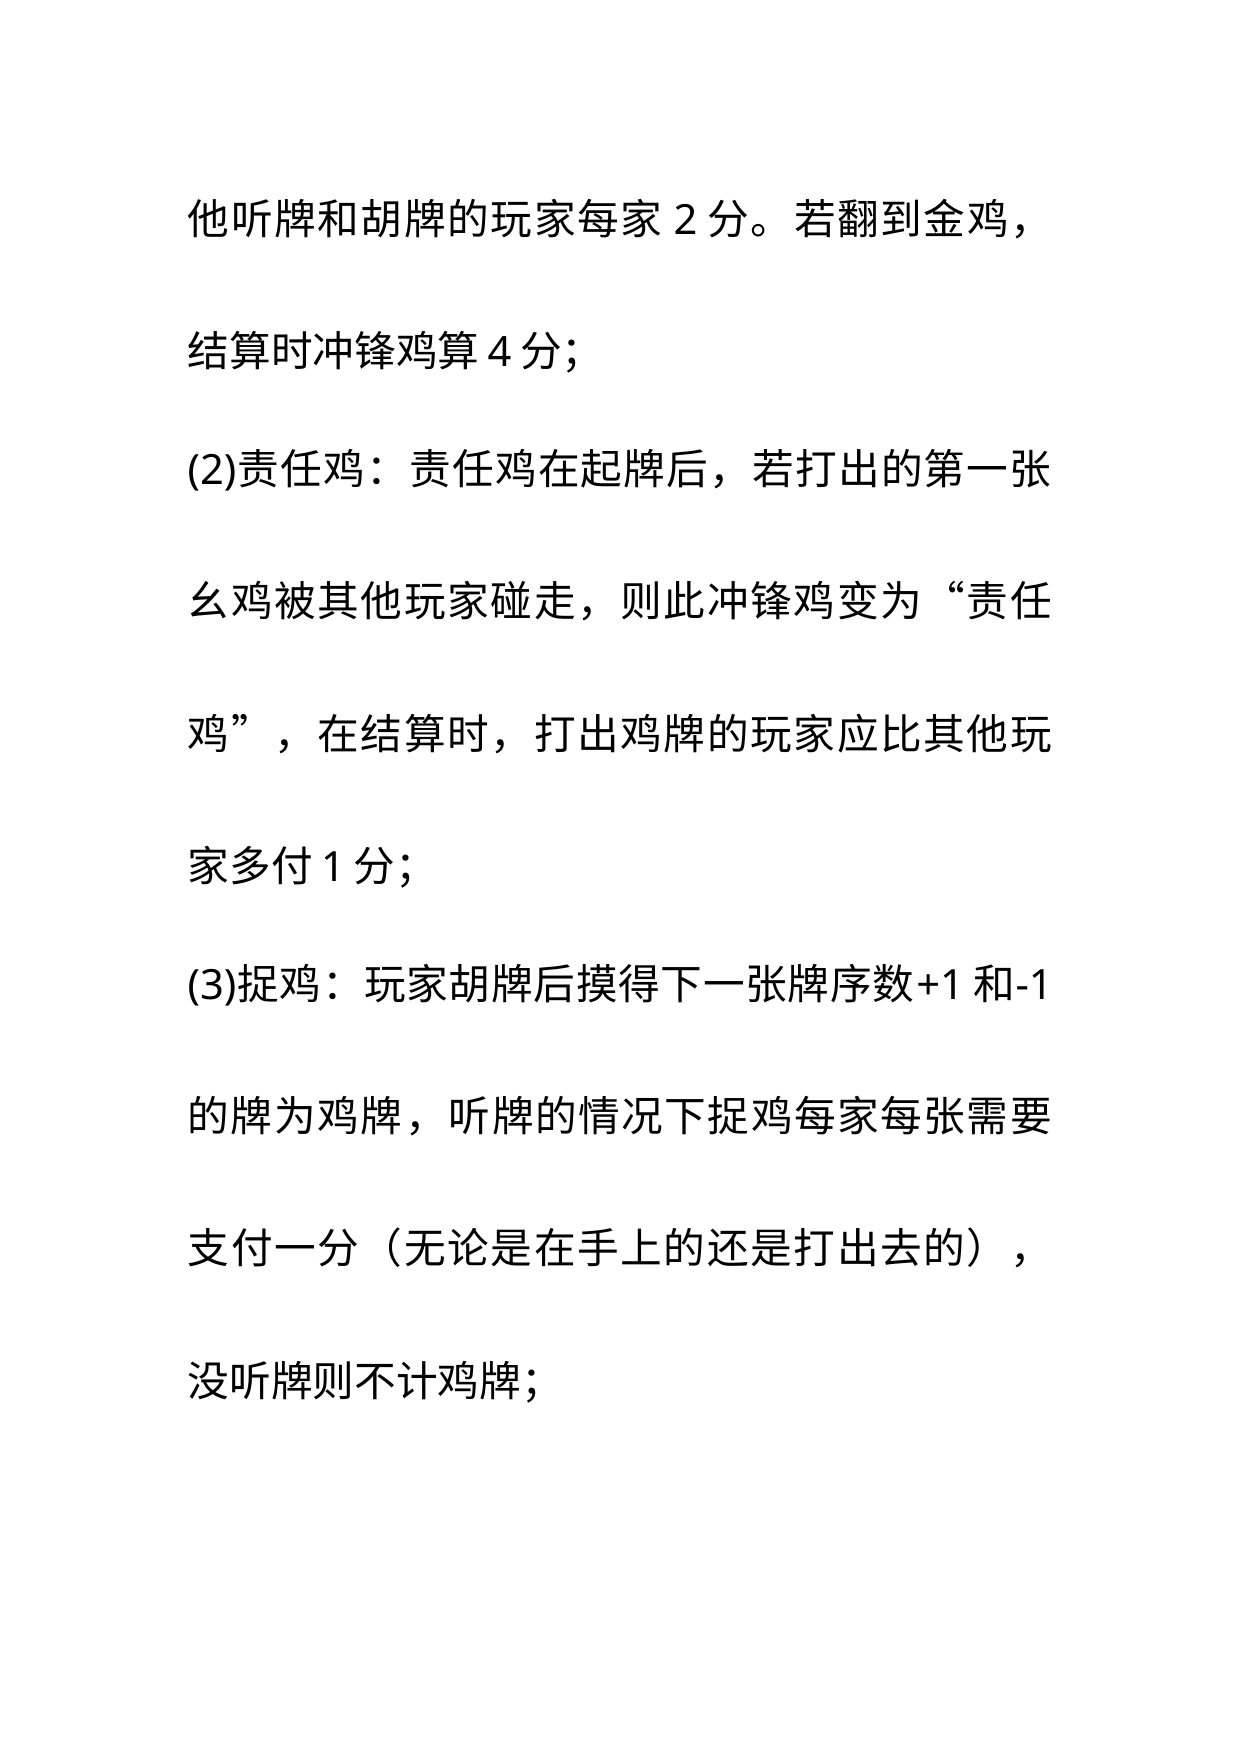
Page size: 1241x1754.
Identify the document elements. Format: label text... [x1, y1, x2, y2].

text (2)责任鸡：责任鸡在起牌后，若打出的第一张幺鸡被其他玩家碰走，则此冲锋鸡变为“责任鸡”，在结算时，打出鸡牌的玩家应比其他玩家多付1分； [187, 422, 1053, 907]
text (3)捉鸡：玩家胡牌后摸得下一张牌序数+1和-1的牌为鸡牌，听牌的情况下捉鸡每家每张需要支付一分（无论是在手上的还是打出去的），没听牌则不计鸡牌； [187, 937, 1053, 1422]
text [187, 172, 1053, 392]
